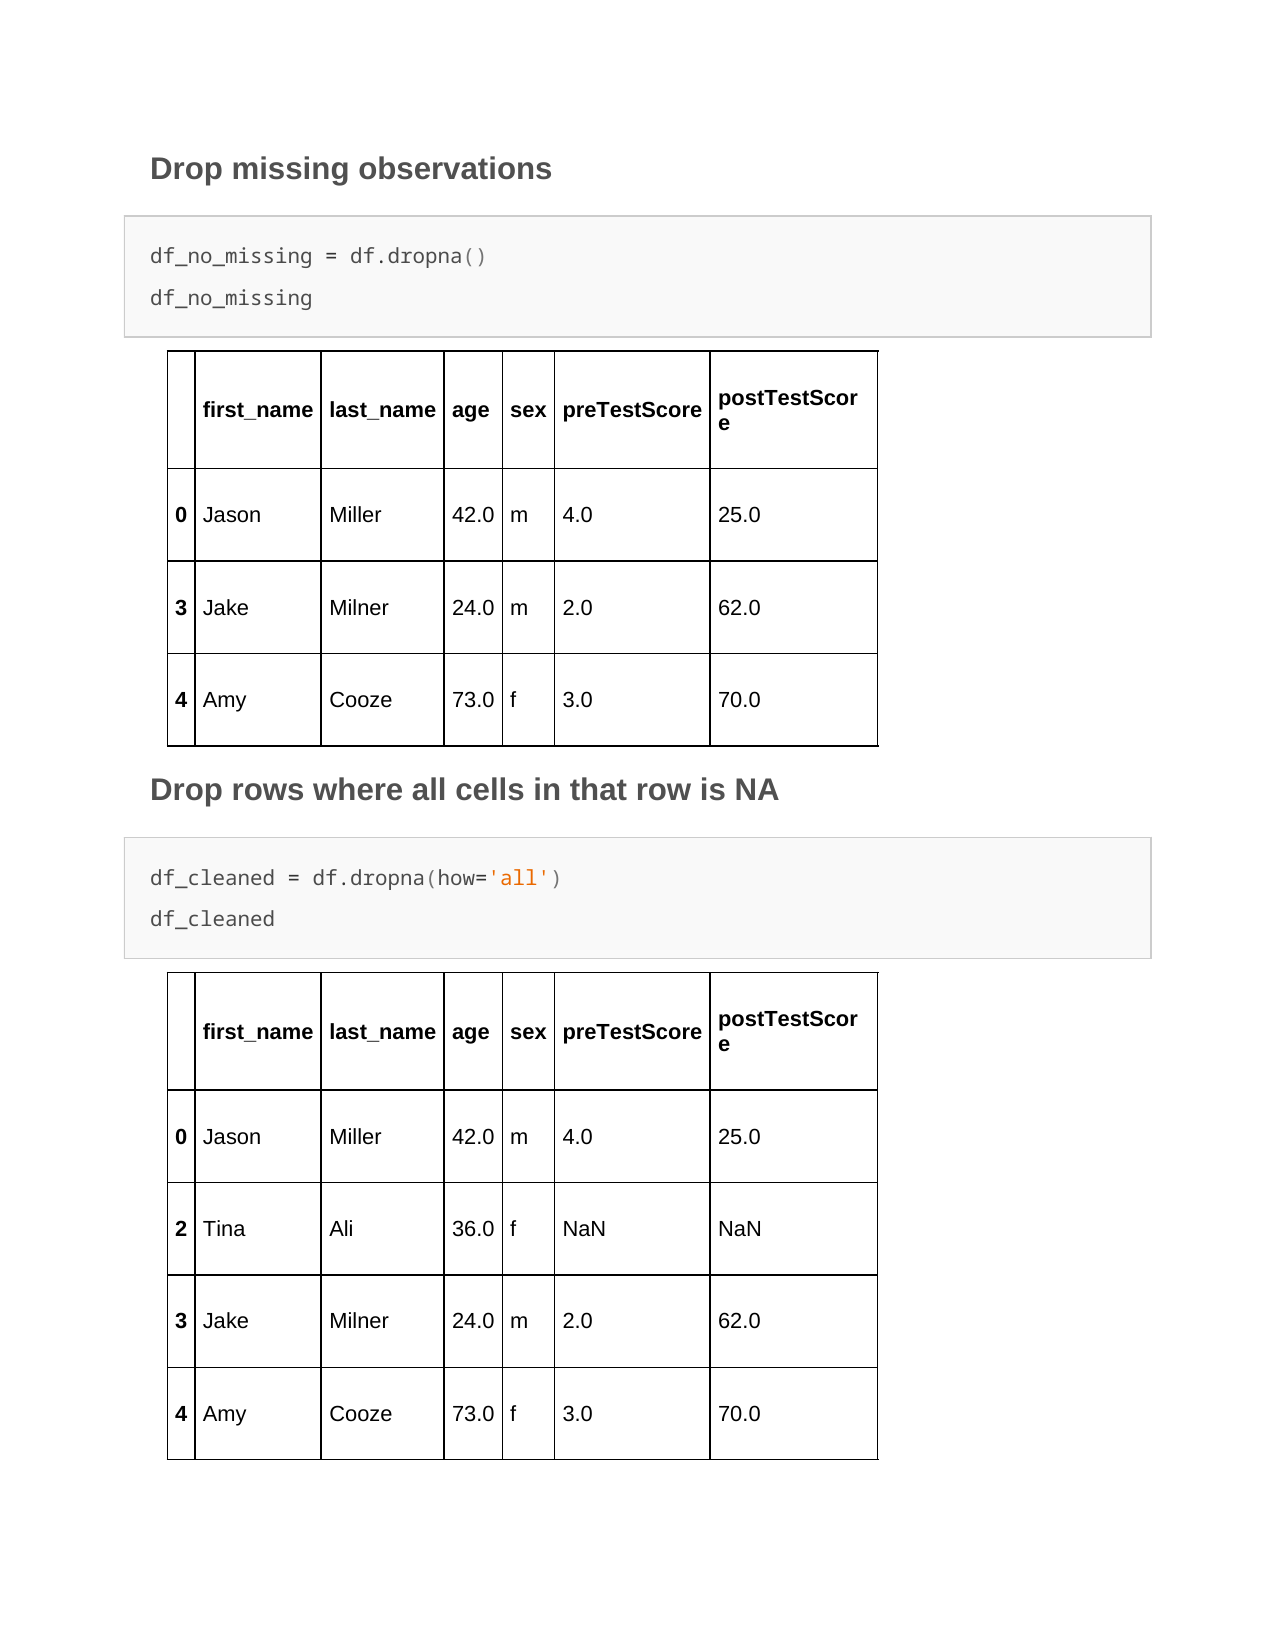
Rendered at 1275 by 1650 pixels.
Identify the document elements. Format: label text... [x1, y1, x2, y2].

table_cell 3.0 [555, 654, 709, 745]
table_cell 3 [168, 562, 194, 652]
table_header preTestScore [555, 973, 709, 1089]
table_header last_name [322, 352, 443, 468]
table_cell 24.0 [445, 1276, 502, 1366]
table_cell 42.0 [445, 469, 502, 560]
table_header [168, 973, 194, 1089]
table_cell Miller [322, 1091, 443, 1182]
table_cell 0 [168, 1091, 194, 1182]
table_cell 70.0 [711, 1368, 877, 1459]
table_cell 3 [168, 1276, 194, 1366]
table_header age [445, 973, 502, 1089]
table_cell NaN [711, 1183, 877, 1274]
table_cell 0 [168, 469, 194, 560]
table_cell Milner [322, 562, 443, 652]
table_cell f [503, 1368, 554, 1459]
table_cell f [503, 1183, 554, 1274]
table_cell Amy [196, 654, 320, 745]
table_cell Jason [196, 1091, 320, 1182]
table_cell 73.0 [445, 1368, 502, 1459]
table_cell Amy [196, 1368, 320, 1459]
text Drop missing observations [150, 150, 1125, 186]
table_cell 2 [168, 1183, 194, 1274]
table_header postTestScore [711, 352, 877, 468]
table_cell 24.0 [445, 562, 502, 652]
table_cell 2.0 [555, 562, 709, 652]
table_cell 73.0 [445, 654, 502, 745]
table_cell Cooze [322, 1368, 443, 1459]
table_cell 2.0 [555, 1276, 709, 1366]
table_cell 25.0 [711, 1091, 877, 1182]
table_header first_name [196, 352, 320, 468]
table_cell 62.0 [711, 562, 877, 652]
table_cell 62.0 [711, 1276, 877, 1366]
table_cell f [503, 654, 554, 745]
table_cell 4 [168, 1368, 194, 1459]
text df_no_missing [125, 256, 1150, 336]
table_cell m [503, 562, 554, 652]
table_cell 25.0 [711, 469, 877, 560]
table_cell NaN [555, 1183, 709, 1274]
table_cell 42.0 [445, 1091, 502, 1182]
table_cell Jake [196, 562, 320, 652]
table_cell 70.0 [711, 654, 877, 745]
table_cell m [503, 1276, 554, 1366]
table_header [168, 352, 194, 468]
table_header sex [503, 973, 554, 1089]
table_cell Milner [322, 1276, 443, 1366]
table_header sex [503, 352, 554, 468]
text df_no_missing = df.dropna() [125, 217, 1150, 256]
text Drop rows where all cells in that row is NA [150, 771, 1125, 807]
text df_cleaned [125, 877, 1150, 958]
table_cell m [503, 1091, 554, 1182]
table_cell Jason [196, 469, 320, 560]
table_header preTestScore [555, 352, 709, 468]
table_cell Ali [322, 1183, 443, 1274]
table_cell Tina [196, 1183, 320, 1274]
table_cell 3.0 [555, 1368, 709, 1459]
table_header first_name [196, 973, 320, 1089]
table_cell 36.0 [445, 1183, 502, 1274]
table_header last_name [322, 973, 443, 1089]
table_cell Miller [322, 469, 443, 560]
table_cell 4.0 [555, 1091, 709, 1182]
table_header age [445, 352, 502, 468]
table_header postTestScore [711, 973, 877, 1089]
table_cell m [503, 469, 554, 560]
table_cell 4 [168, 654, 194, 745]
table_cell 4.0 [555, 469, 709, 560]
table_cell Jake [196, 1276, 320, 1366]
table_cell Cooze [322, 654, 443, 745]
text df_cleaned = df.dropna(how='all') [125, 838, 1150, 877]
